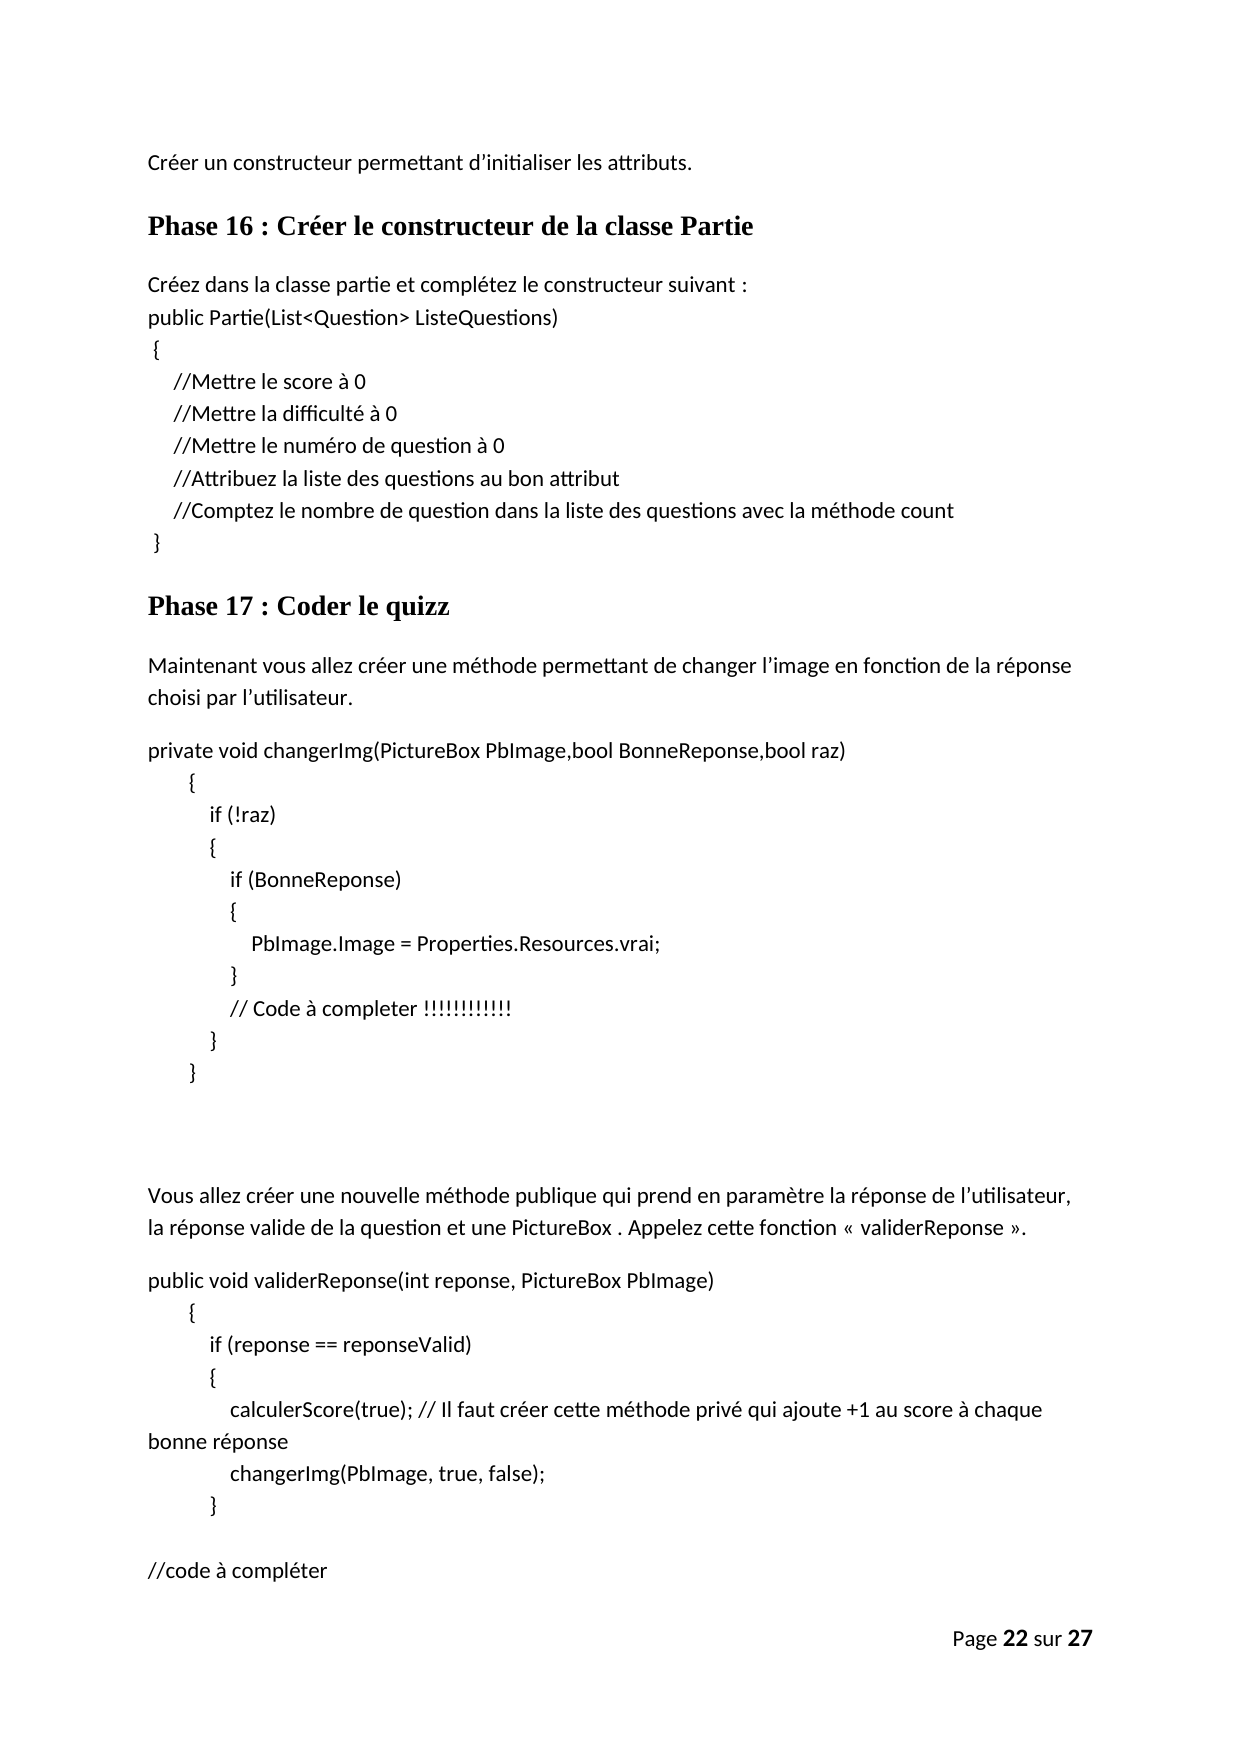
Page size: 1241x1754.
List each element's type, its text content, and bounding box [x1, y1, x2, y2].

text //code à compléter [148, 1556, 1093, 1584]
text private void changerImg(PictureBox PbImage,bool BonneReponse,bool raz) [148, 736, 1093, 764]
text { [148, 897, 1093, 925]
text public Partie(List<Question> ListeQuestions) [148, 303, 1093, 331]
text } [148, 1058, 1093, 1086]
text if (reponse == reponseValid) [148, 1331, 1093, 1358]
text } [148, 1491, 1093, 1519]
text // Code à completer !!!!!!!!!!!! [148, 994, 1093, 1022]
text changerImg(PbImage, true, false); [148, 1459, 1093, 1487]
text } [148, 961, 1093, 989]
text if (!raz) [148, 801, 1093, 828]
subtitle Phase 16 : Créer le constructeur de la classe Partie [148, 209, 1093, 241]
text } [148, 528, 1093, 556]
text { [148, 1363, 1093, 1391]
text { [148, 768, 1093, 796]
text //Mettre la difficulté à 0 [148, 399, 1093, 427]
text PbImage.Image = Properties.Resources.vrai; [148, 929, 1093, 957]
text calculerScore(true); // Il faut créer cette méthode privé qui ajoute +1 au score à chaque bonne réponse [148, 1395, 1093, 1455]
text { [148, 1298, 1093, 1326]
text if (BonneReponse) [148, 865, 1093, 893]
text Vous allez créer une nouvelle méthode publique qui prend en paramètre la réponse de l’utilisateur, la réponse valide de la question et une PictureBox . Appelez cette fonction « validerReponse ». [148, 1181, 1093, 1241]
text Créer un constructeur permettant d’initialiser les attributs. [148, 148, 1093, 176]
text //Comptez le nombre de question dans la liste des questions avec la méthode count [148, 496, 1093, 524]
text //Attribuez la liste des questions au bon attribut [148, 464, 1093, 492]
text Créez dans la classe partie et complétez le constructeur suivant : [148, 271, 1093, 298]
text Maintenant vous allez créer une méthode permettant de changer l’image en fonction de la réponse choisi par l’utilisateur. [148, 651, 1093, 711]
text { [148, 833, 1093, 861]
text public void validerReponse(int reponse, PictureBox PbImage) [148, 1266, 1093, 1294]
text } [148, 1026, 1093, 1054]
text //Mettre le score à 0 [148, 367, 1093, 395]
text //Mettre le numéro de question à 0 [148, 431, 1093, 459]
subtitle Phase 17 : Coder le quizz [148, 589, 1093, 622]
text { [148, 335, 1093, 363]
